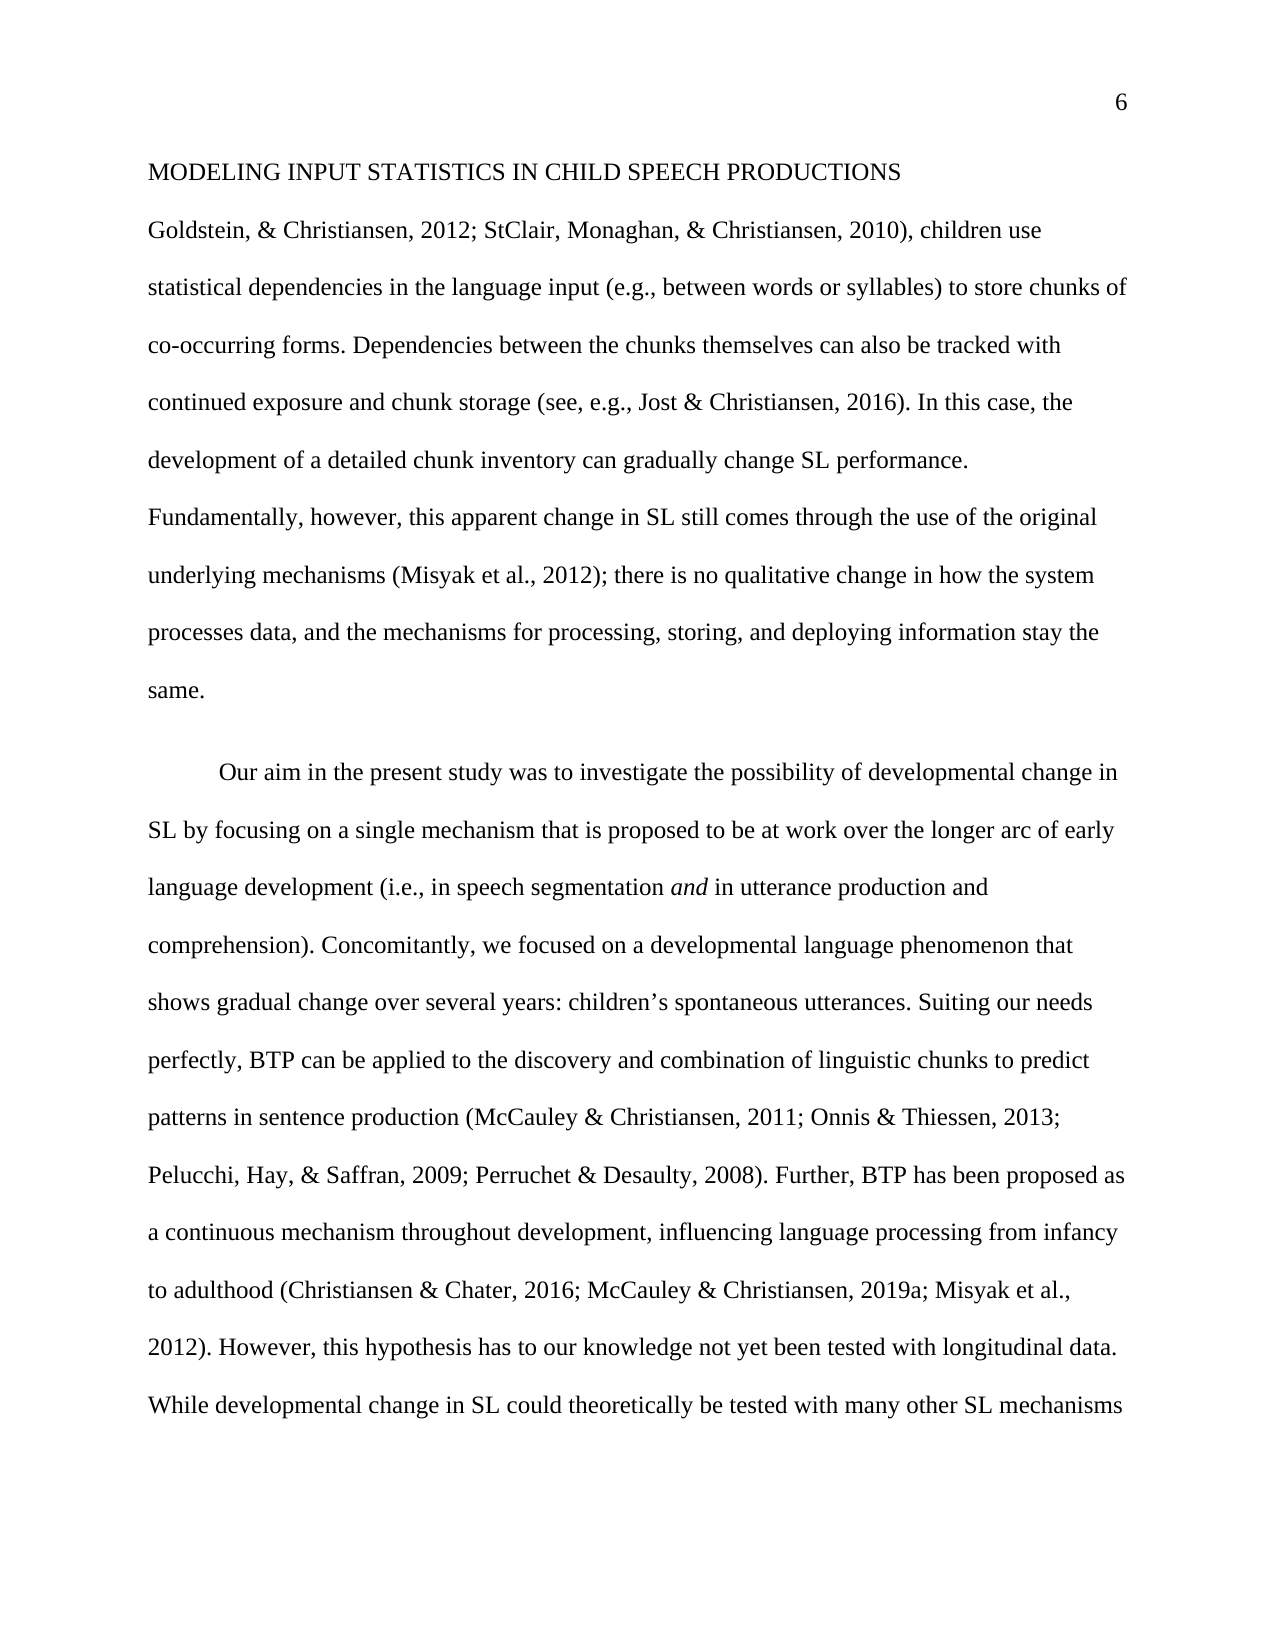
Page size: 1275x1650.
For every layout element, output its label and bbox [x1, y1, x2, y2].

text [148, 215, 1127, 704]
text [148, 757, 1127, 1419]
